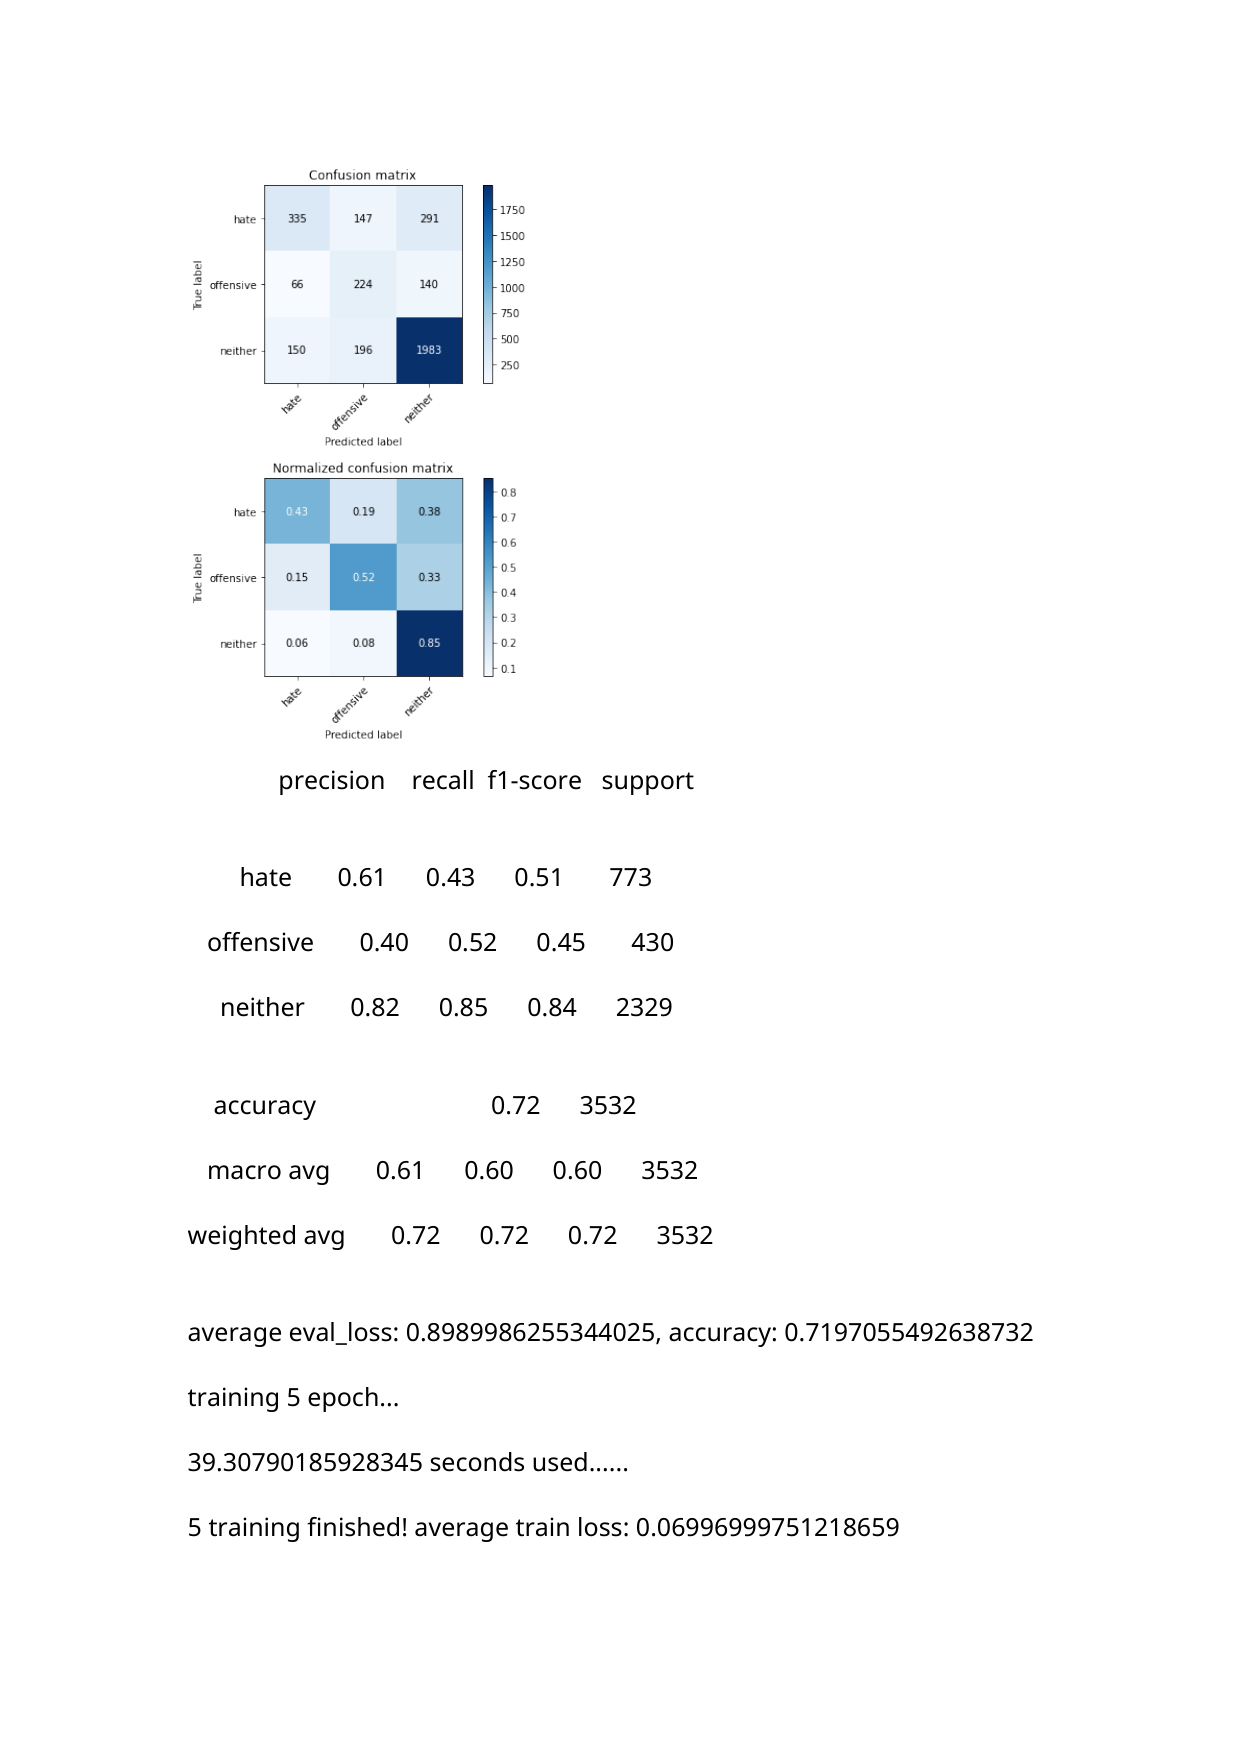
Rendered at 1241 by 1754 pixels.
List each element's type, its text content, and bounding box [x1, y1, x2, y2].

text weighted avg 0.72 0.72 0.72 3532 [187, 1202, 1053, 1267]
picture [187, 455, 524, 747]
text precision recall f1-score support [187, 747, 1053, 812]
text macro avg 0.61 0.60 0.60 3532 [187, 1137, 1053, 1202]
picture [187, 162, 533, 454]
text training 5 epoch... [187, 1364, 1053, 1429]
text offensive 0.40 0.52 0.45 430 [187, 909, 1053, 974]
text neither 0.82 0.85 0.84 2329 [187, 974, 1053, 1039]
text average eval_loss: 0.8989986255344025, accuracy: 0.7197055492638732 [187, 1299, 1053, 1364]
text hate 0.61 0.43 0.51 773 [187, 844, 1053, 909]
text accuracy 0.72 3532 [187, 1072, 1053, 1137]
text 39.30790185928345 seconds used...... [187, 1429, 1053, 1494]
text 5 training finished! average train loss: 0.06996999751218659 [187, 1494, 1053, 1559]
